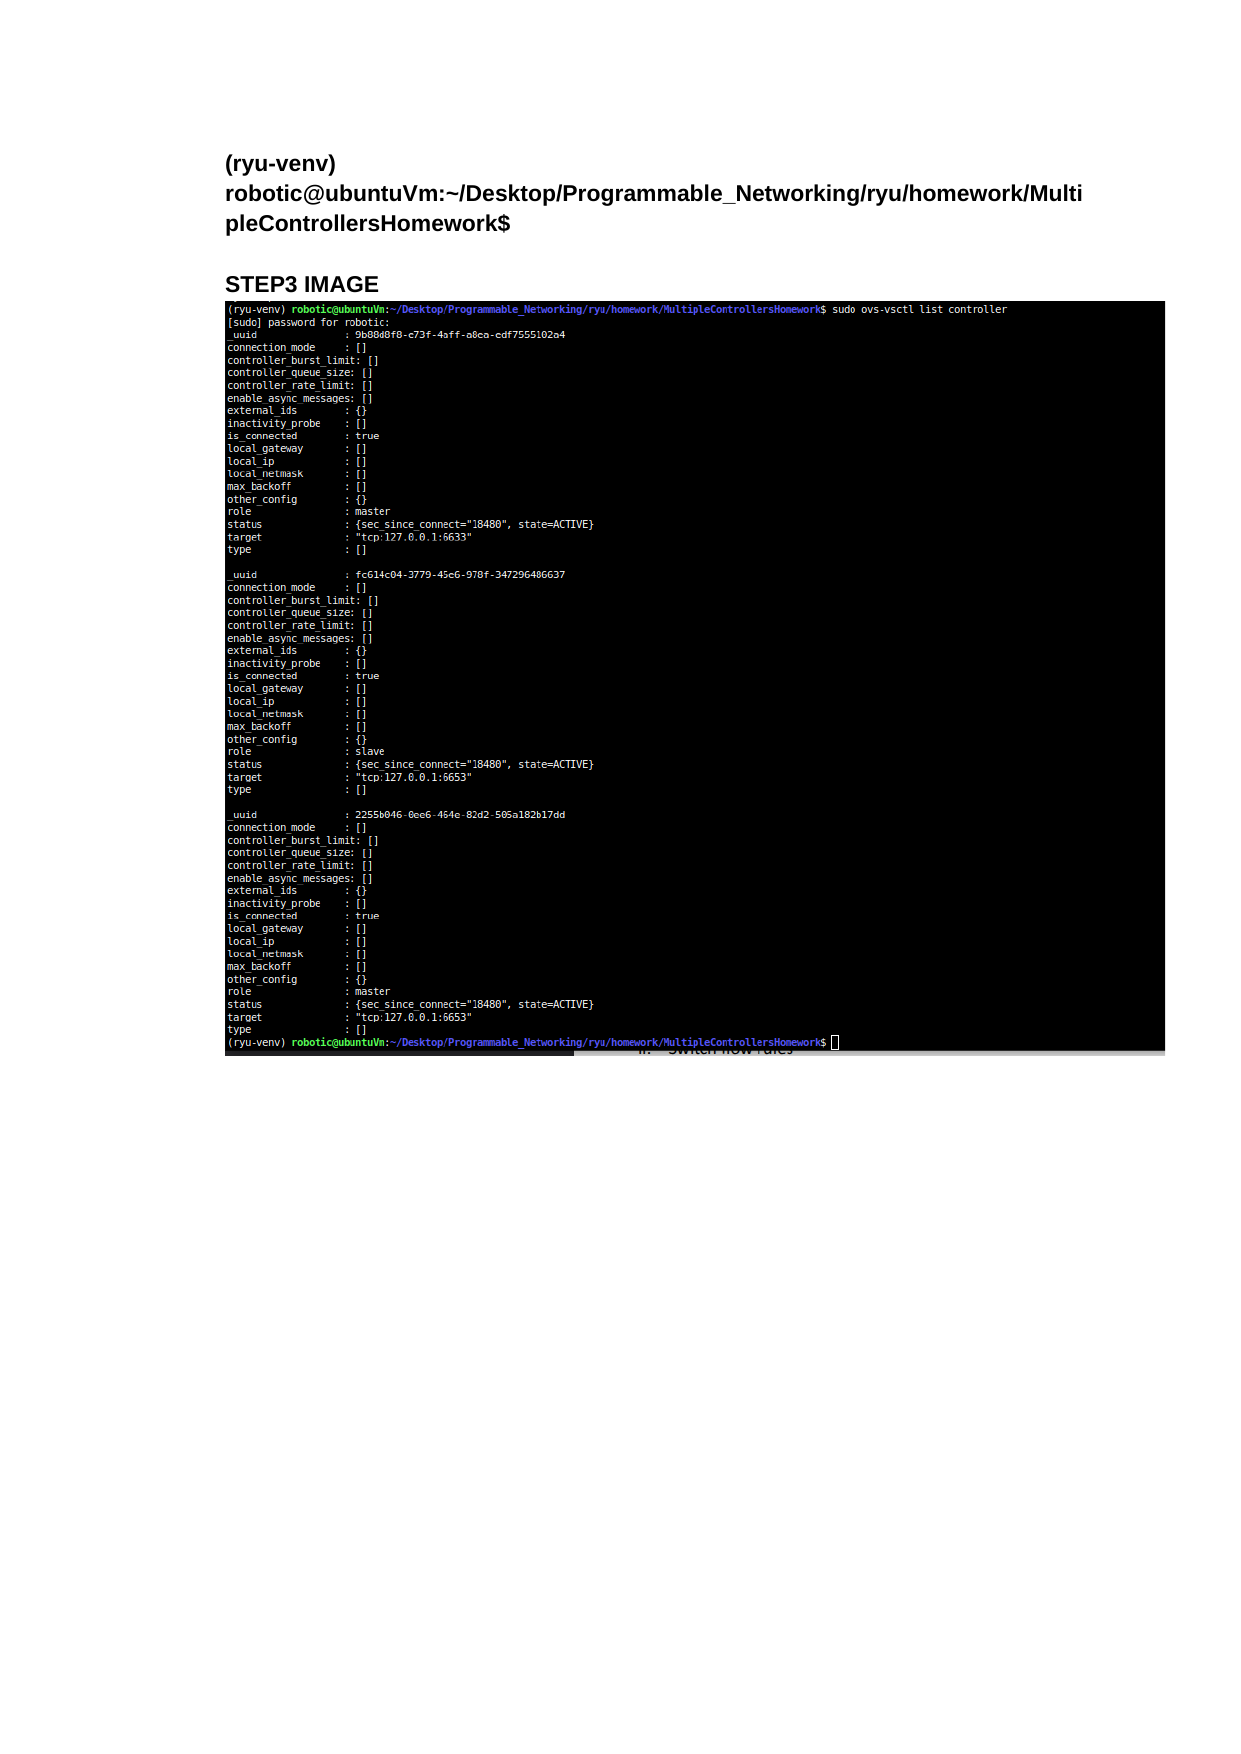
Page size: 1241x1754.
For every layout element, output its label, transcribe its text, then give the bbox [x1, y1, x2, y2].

picture [225, 301, 1166, 1056]
text (ryu-venv) robotic@ubuntuVm:~/Desktop/Programmable_Networking/ryu/homework/MultipleControllersHomework$ [225, 150, 1090, 237]
text STEP3 IMAGE [225, 271, 1090, 297]
